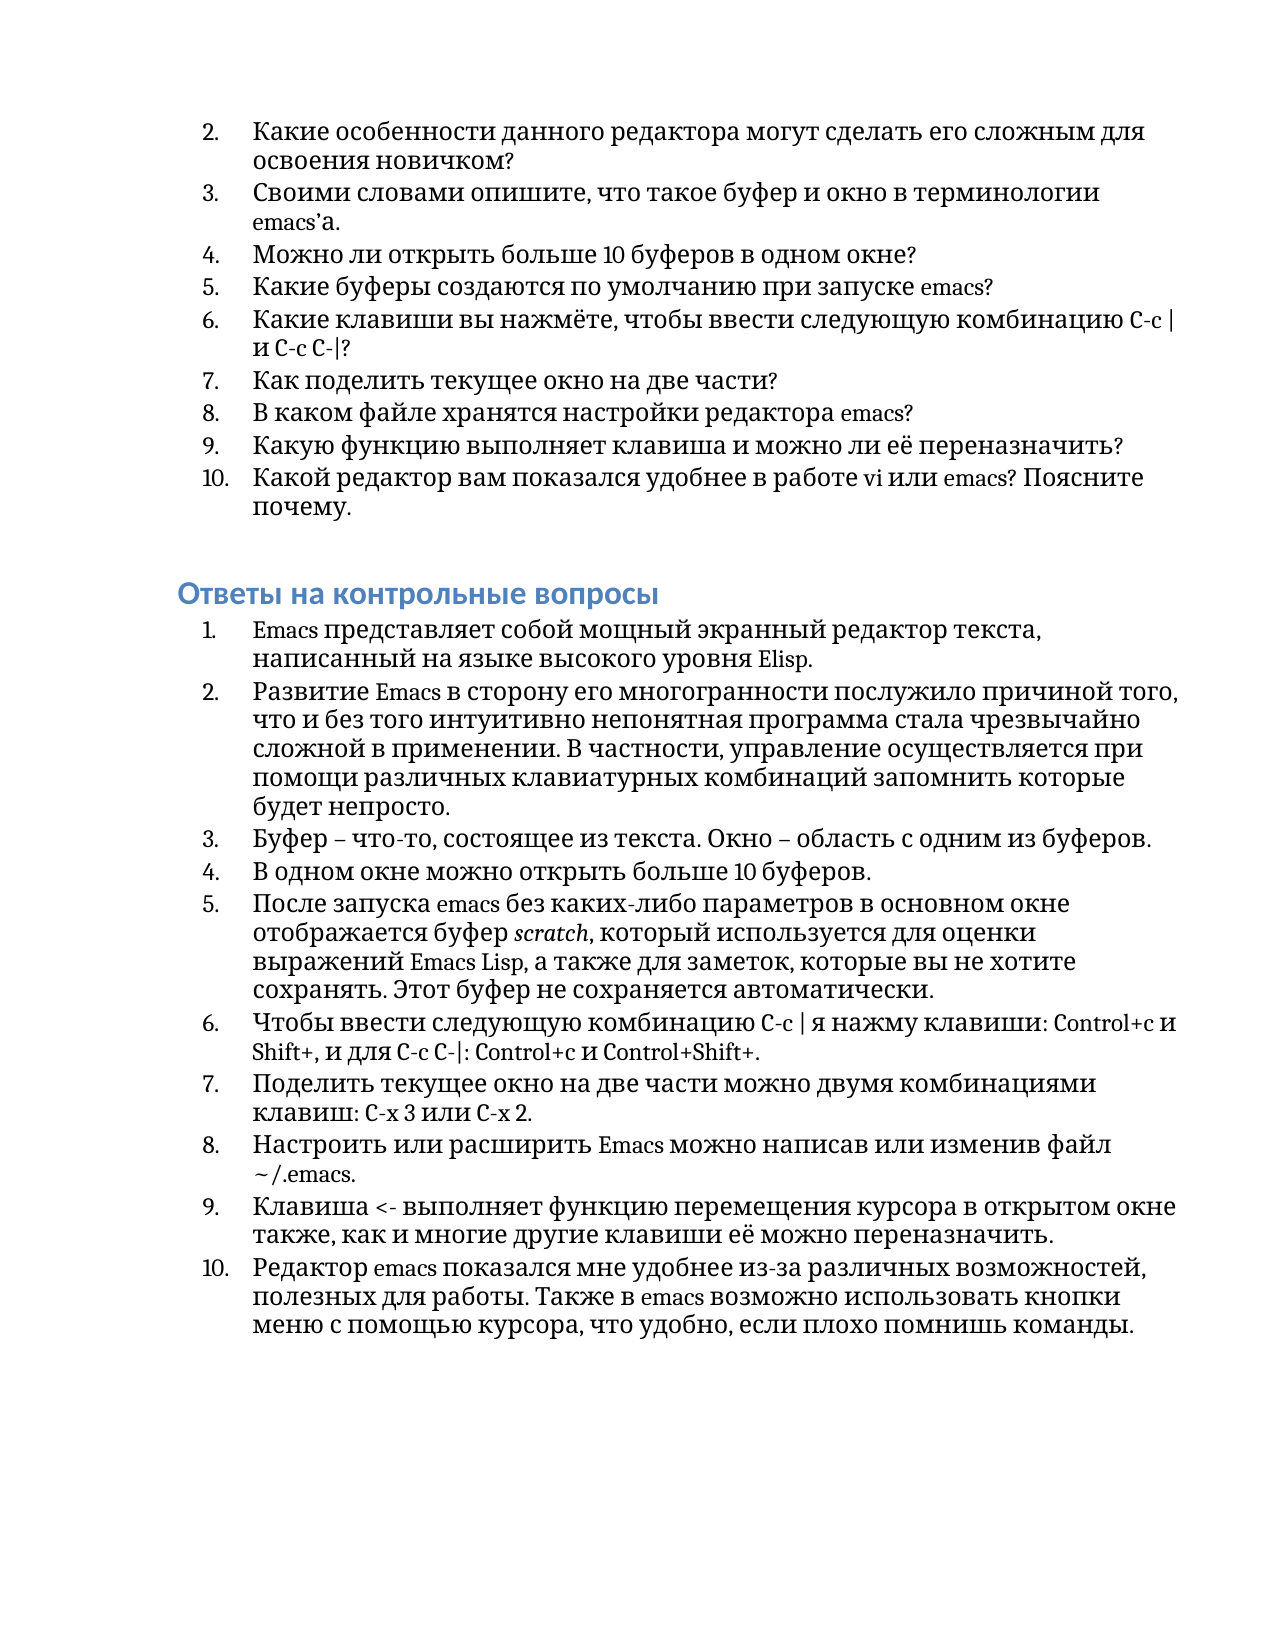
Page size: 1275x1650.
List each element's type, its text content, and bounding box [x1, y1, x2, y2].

list Клавиша <- выполняет функцию перемещения курсора в открытом окне также, как и многие другие клавиши её можно переназначить. [202, 1193, 1186, 1250]
list Редактор emacs показался мне удобнее из-за различных возможностей, полезных для работы. Также в emacs возможно использовать кнопки меню с помощью курсора, что удобно, если плохо помнишь команды. [202, 1254, 1186, 1340]
subtitle Ответы на контрольные вопросы [177, 572, 1186, 613]
list Какую функцию выполняет клавиша и можно ли её переназначить? [202, 432, 1186, 461]
list Буфер – что-то, состоящее из текста. Окно – область с одним из буферов. [202, 825, 1186, 854]
list Развитие Emacs в сторону его многогранности послужило причиной того, что и без того интуитивно непонятная программа стала чрезвычайно сложной в применении. В частности, управление осуществляется при помощи различных клавиатурных комбинаций запомнить которые будет непросто. [202, 678, 1186, 821]
list Можно ли открыть больше 10 буферов в одном окне? [202, 241, 1186, 269]
list В одном окне можно открыть больше 10 буферов. [202, 858, 1186, 886]
list Какие буферы создаются по умолчанию при запуске emacs? [202, 273, 1186, 302]
list Как поделить текущее окно на две части? [202, 367, 1186, 396]
list Emacs представляет собой мощный экранный редактор текста, написанный на языке высокого уровня Elisp. [202, 616, 1186, 674]
list Какие особенности данного редактора могут сделать его сложным для освоения новичком? [202, 118, 1186, 176]
list В каком файле хранятся настройки редактора emacs? [202, 399, 1186, 428]
list После запуска emacs без каких-либо параметров в основном окне отображается буфер scratch, который используется для оценки выражений Emacs Lisp, а также для заметок, которые вы не хотите сохранять. Этот буфер не сохраняется автоматически. [202, 890, 1186, 1005]
list Какой редактор вам показался удобнее в работе vi или emacs? Поясните почему. [202, 464, 1186, 522]
list Своими словами опишите, что такое буфер и окно в терминологии emacs’а. [202, 179, 1186, 237]
list Настроить или расширить Emacs можно написав или изменив файл ~/.emacs. [202, 1131, 1186, 1189]
list Какие клавиши вы нажмёте, чтобы ввести следующую комбинацию C-c | и C-c C-|? [202, 306, 1186, 363]
list Поделить текущее окно на две части можно двумя комбинациями клавиш: C-x 3 или C-x 2. [202, 1070, 1186, 1128]
list Чтобы ввести следующую комбинацию C-c | я нажму клавиши: Control+c и Shift+, и для C-c C-|: Control+c и Control+Shift+. [202, 1009, 1186, 1066]
